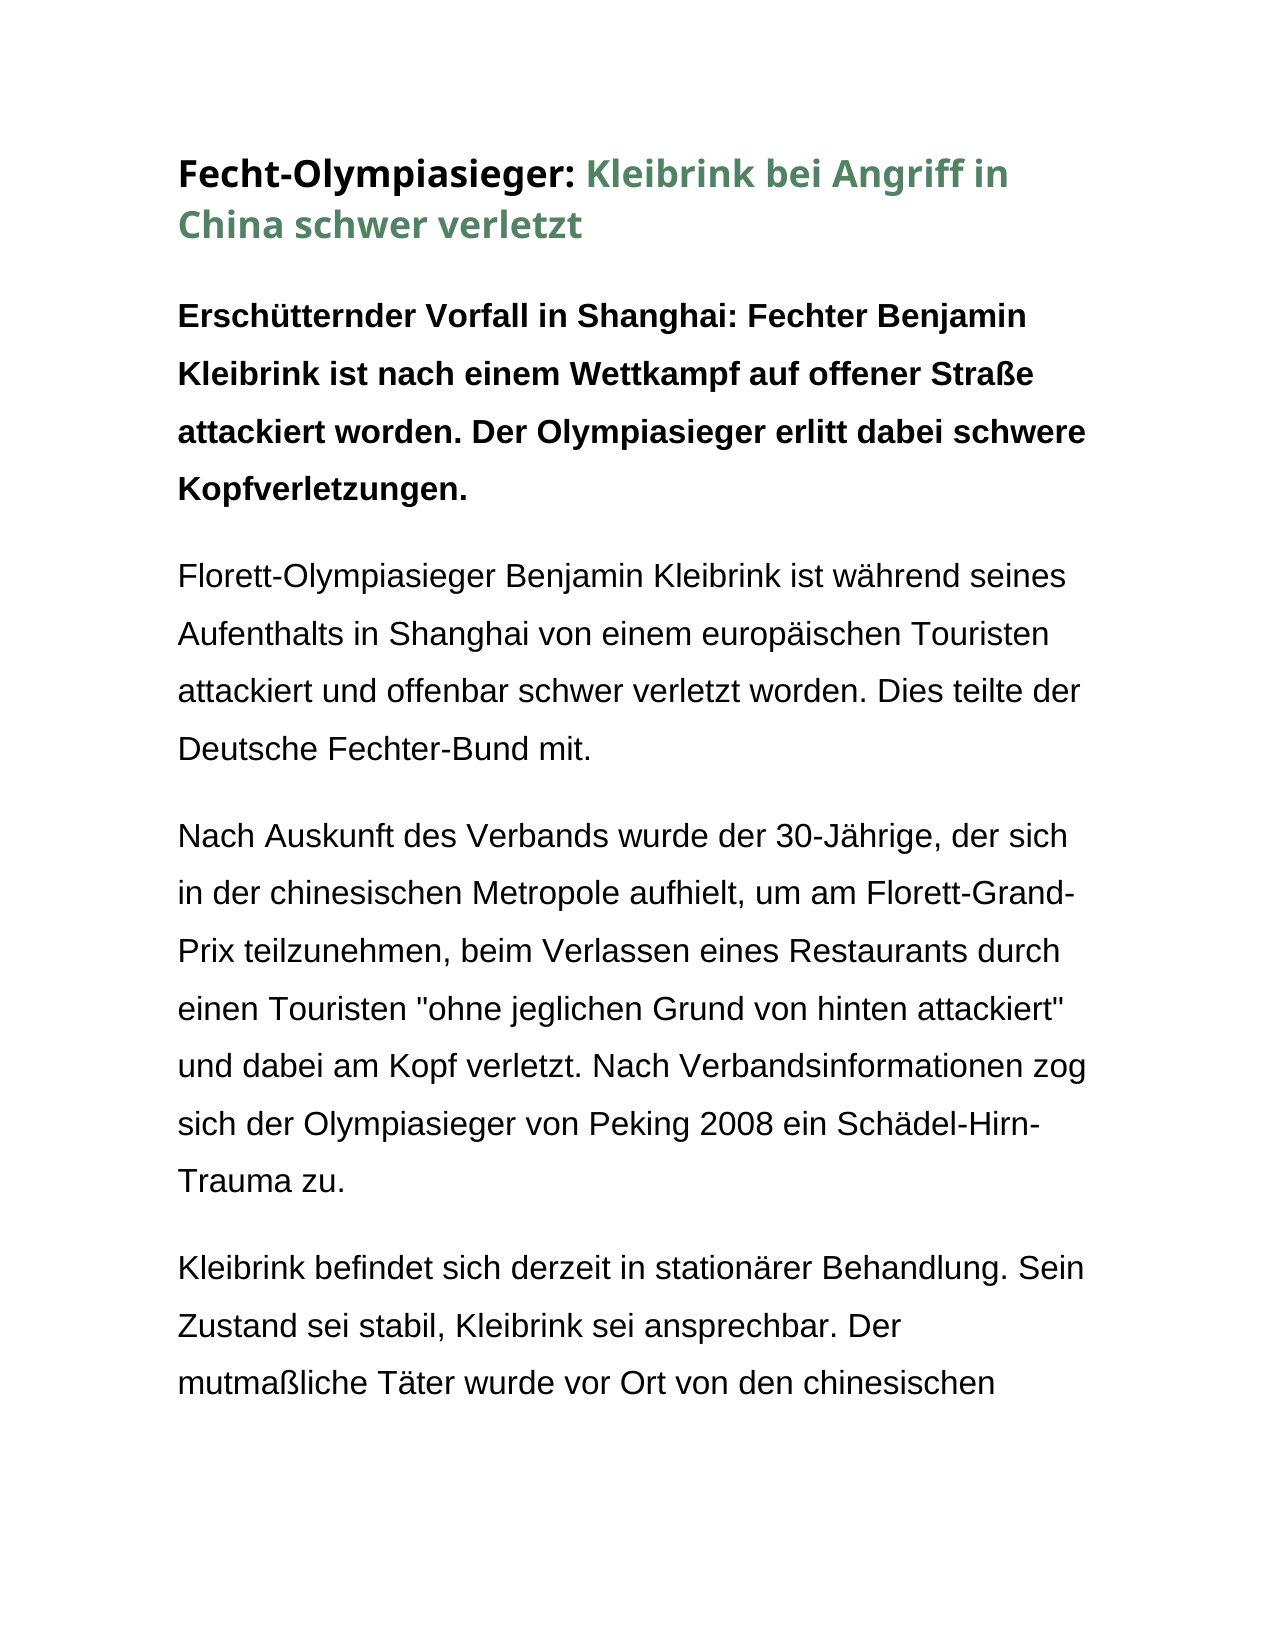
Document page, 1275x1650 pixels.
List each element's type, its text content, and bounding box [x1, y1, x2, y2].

text Nach Auskunft des Verbands wurde der 30-Jährige, der sich in der chinesischen Metropole aufhielt, um am Florett-Grand-Prix teilzunehmen, beim Verlassen eines Restaurants durch einen Touristen "ohne jeglichen Grund von hinten attackiert" und dabei am Kopf verletzt. Nach Verbandsinformationen zog sich der Olympiasieger von Peking 2008 ein Schädel-Hirn-Trauma zu. [177, 816, 1098, 1200]
text Florett-Olympiasieger Benjamin Kleibrink ist während seines Aufenthalts in Shanghai von einem europäischen Touristen attackiert und offenbar schwer verletzt worden. Dies teilte der Deutsche Fechter-Bund mit. [177, 556, 1098, 767]
text Erschütternder Vorfall in Shanghai: Fechter Benjamin Kleibrink ist nach einem Wettkampf auf offener Straße attackiert worden. Der Olympiasieger erlitt dabei schwere Kopfverletzungen. [177, 297, 1098, 508]
subtitle Fecht-Olympiasieger: Kleibrink bei Angriff in China schwer verletzt [177, 148, 1098, 250]
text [177, 1248, 1098, 1402]
